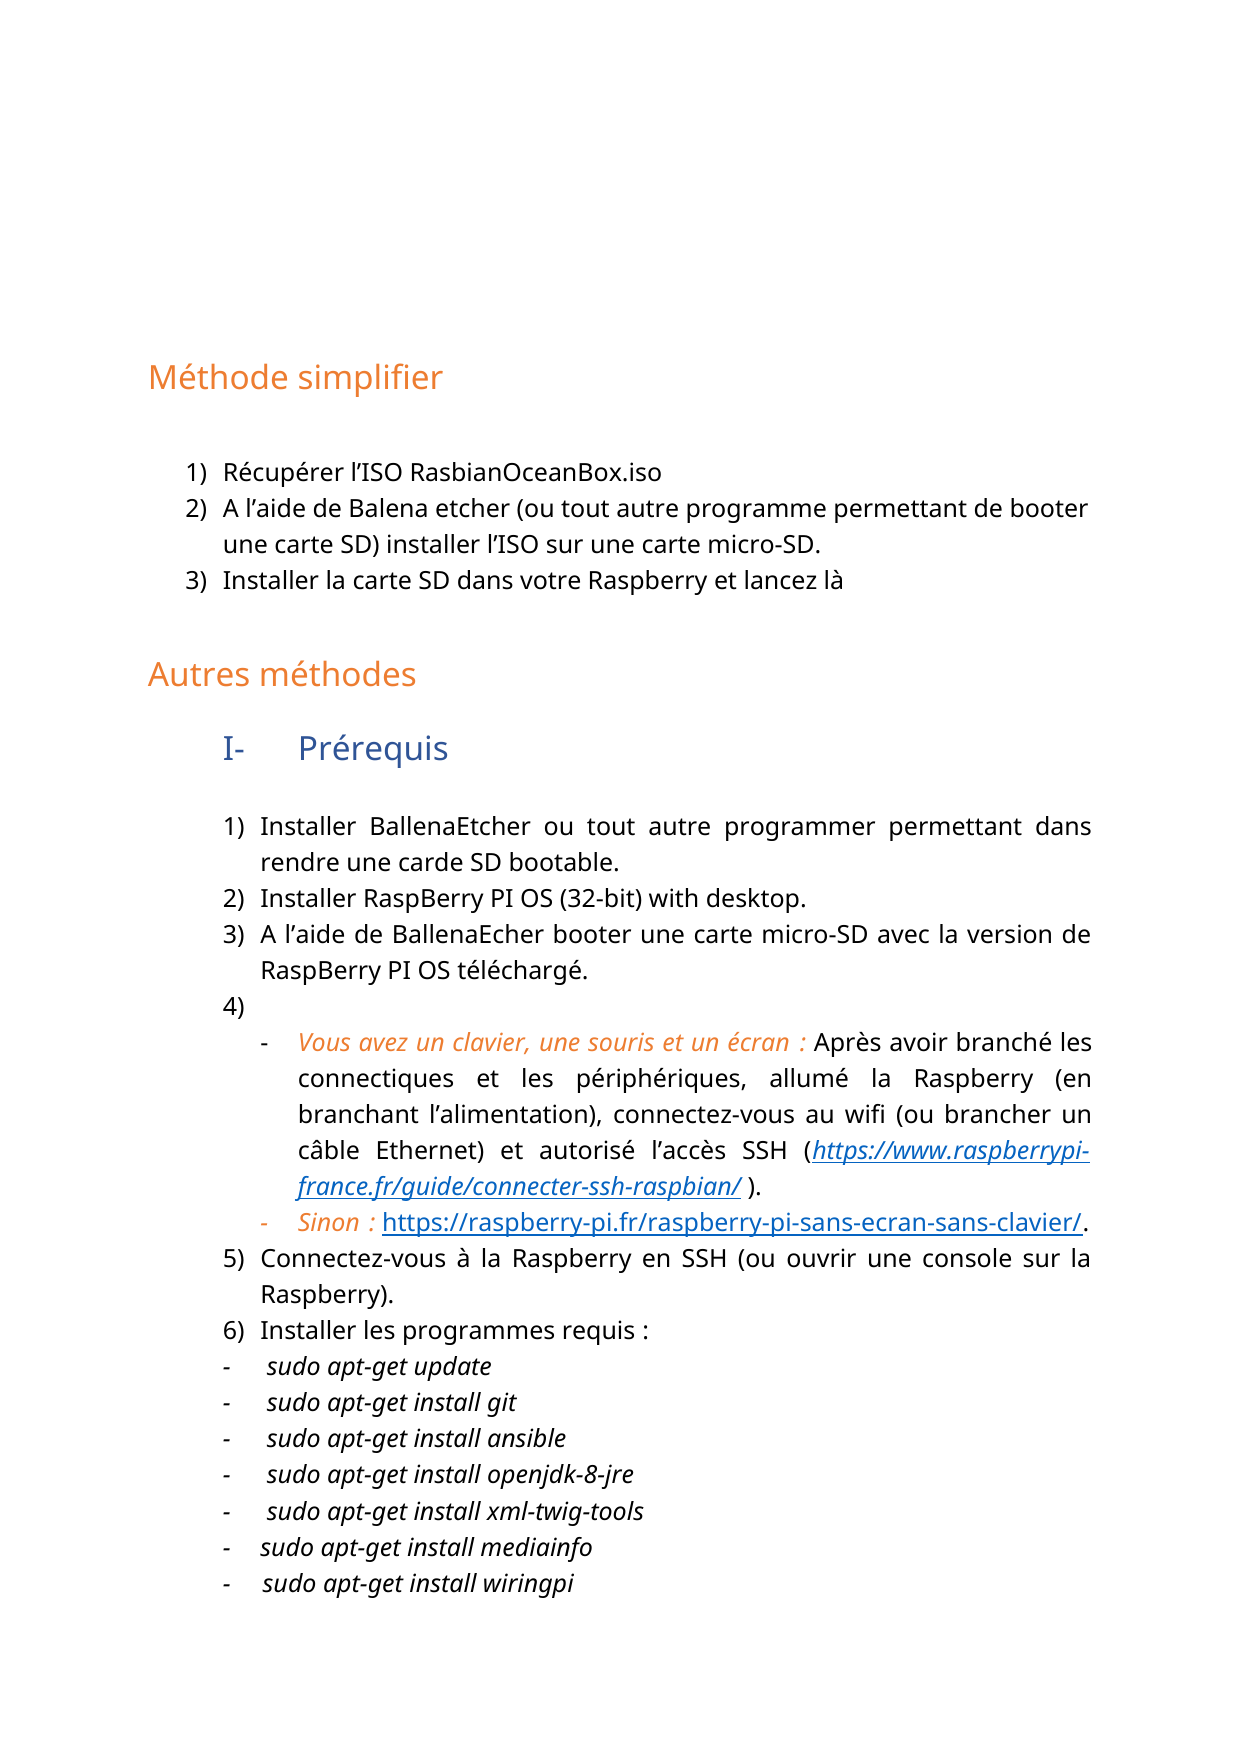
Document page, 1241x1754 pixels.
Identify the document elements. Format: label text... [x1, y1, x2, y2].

list A l’aide de Balena etcher (ou tout autre programme permettant de booter une carte SD) installer l’ISO sur une carte micro-SD. [185, 490, 1093, 560]
subtitle Prérequis [223, 724, 1093, 770]
list Installer RaspBerry PI OS (32-bit) with desktop. [223, 881, 1093, 914]
list sudo apt-get install git [223, 1385, 1093, 1419]
list Installer les programmes requis : [223, 1313, 1093, 1347]
list sudo apt-get install xml-twig-tools [223, 1493, 1093, 1527]
list Installer BallenaEtcher ou tout autre programmer permettant dans rendre une carde SD bootable. [223, 808, 1093, 878]
subtitle Méthode simplifier [148, 353, 1093, 399]
list sudo apt-get install openjdk-8-jre [223, 1457, 1093, 1491]
list Récupérer l’ISO RasbianOceanBox.iso [185, 454, 1093, 488]
list Vous avez un clavier, une souris et un écran : Après avoir branché les connectiques et les périphériques, allumé la Raspberry (en branchant l’alimentation), connectez-vous au wifi (ou brancher un câble Ethernet) et autorisé l’accès SSH (https://www.raspberrypi-france.fr/guide/connecter-ssh-raspbian/ ). [260, 1025, 1093, 1203]
list sudo apt-get install mediainfo [223, 1529, 1093, 1563]
subtitle Autres méthodes [148, 651, 1093, 697]
list A l’aide de BallenaEcher booter une carte micro-SD avec la version de RaspBerry PI OS téléchargé. [223, 917, 1093, 987]
list sudo apt-get install ansible [223, 1421, 1093, 1455]
list sudo apt-get install wiringpi [223, 1565, 1093, 1599]
list Installer la carte SD dans votre Raspberry et lancez là [185, 562, 1093, 596]
list Sinon : https://raspberry-pi.fr/raspberry-pi-sans-ecran-sans-clavier/. [260, 1205, 1093, 1239]
list sudo apt-get update [223, 1349, 1093, 1383]
list Connectez-vous à la Raspberry en SSH (ou ouvrir une console sur la Raspberry). [223, 1241, 1093, 1311]
